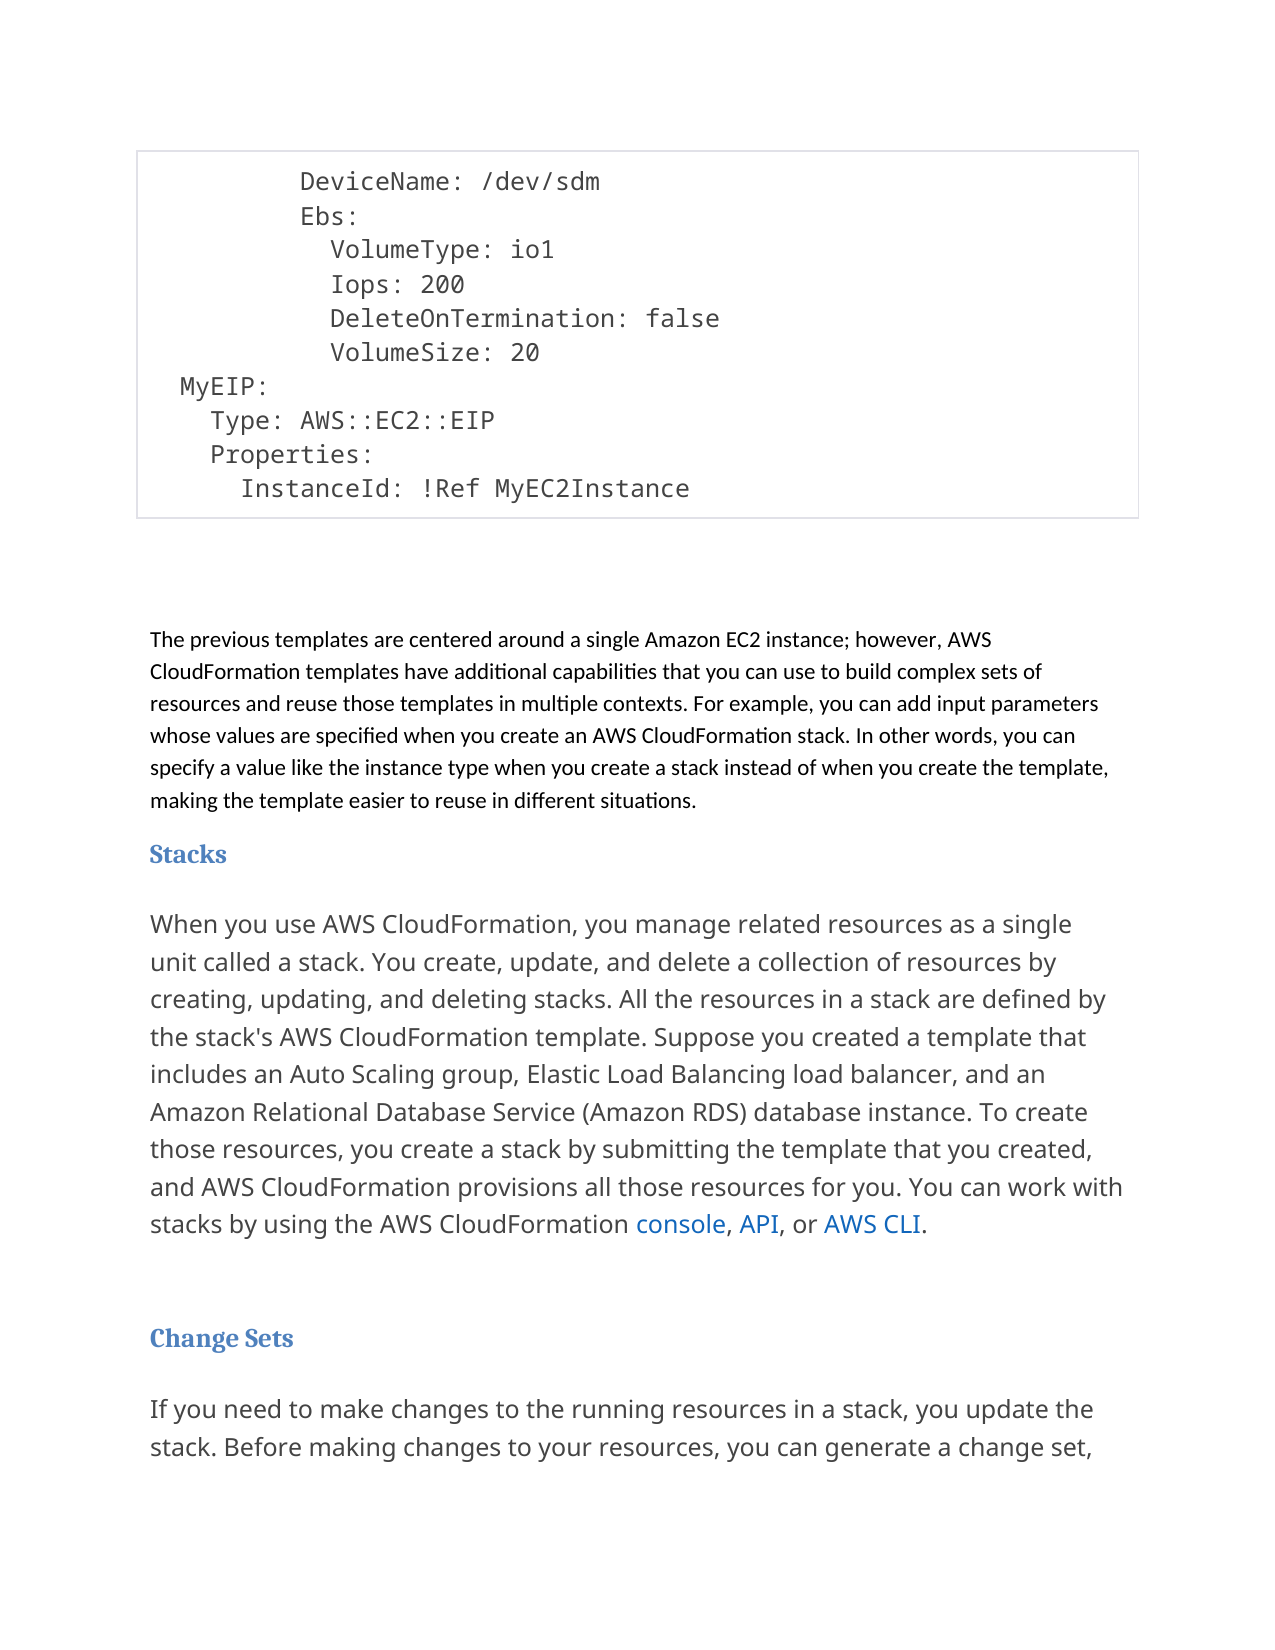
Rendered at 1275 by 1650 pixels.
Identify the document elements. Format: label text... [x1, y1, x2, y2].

text VolumeSize: 20 [150, 334, 1125, 368]
subtitle Stacks [150, 839, 1125, 870]
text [150, 1388, 1125, 1463]
text MyEIP: [150, 368, 1125, 402]
text The previous templates are centered around a single Amazon EC2 instance; however, AWS CloudFormation templates have additional capabilities that you can use to build complex sets of resources and reuse those templates in multiple contexts. For example, you can add input parameters whose values are specified when you create an AWS CloudFormation stack. In other words, you can specify a value like the instance type when you create a stack instead of when you create the template, making the template easier to reuse in different situations. [150, 625, 1125, 814]
text DeviceName: /dev/sdm [138, 152, 1138, 198]
text Properties: [150, 437, 1125, 457]
text When you use AWS CloudFormation, you manage related resources as a single unit called a stack. You create, update, and delete a collection of resources by creating, updating, and deleting stacks. All the resources in a stack are defined by the stack's AWS CloudFormation template. Suppose you created a template that includes an Auto Scaling group, Elastic Load Balancing load balancer, and an Amazon Relational Database Service (Amazon RDS) database instance. To create those resources, you create a stack by submitting the template that you created, and AWS CloudFormation provisions all those resources for you. You can work with stacks by using the AWS CloudFormation console, API, or AWS CLI. [150, 904, 1125, 1241]
subtitle Change Sets [150, 1323, 1125, 1354]
text Ebs: [150, 198, 1125, 232]
text InstanceId: !Ref MyEC2Instance [138, 457, 1138, 517]
text Type: AWS::EC2::EIP [150, 402, 1125, 437]
text VolumeType: io1 [150, 232, 1125, 266]
text DeleteOnTermination: false [150, 300, 1125, 334]
text Iops: 200 [150, 266, 1125, 300]
